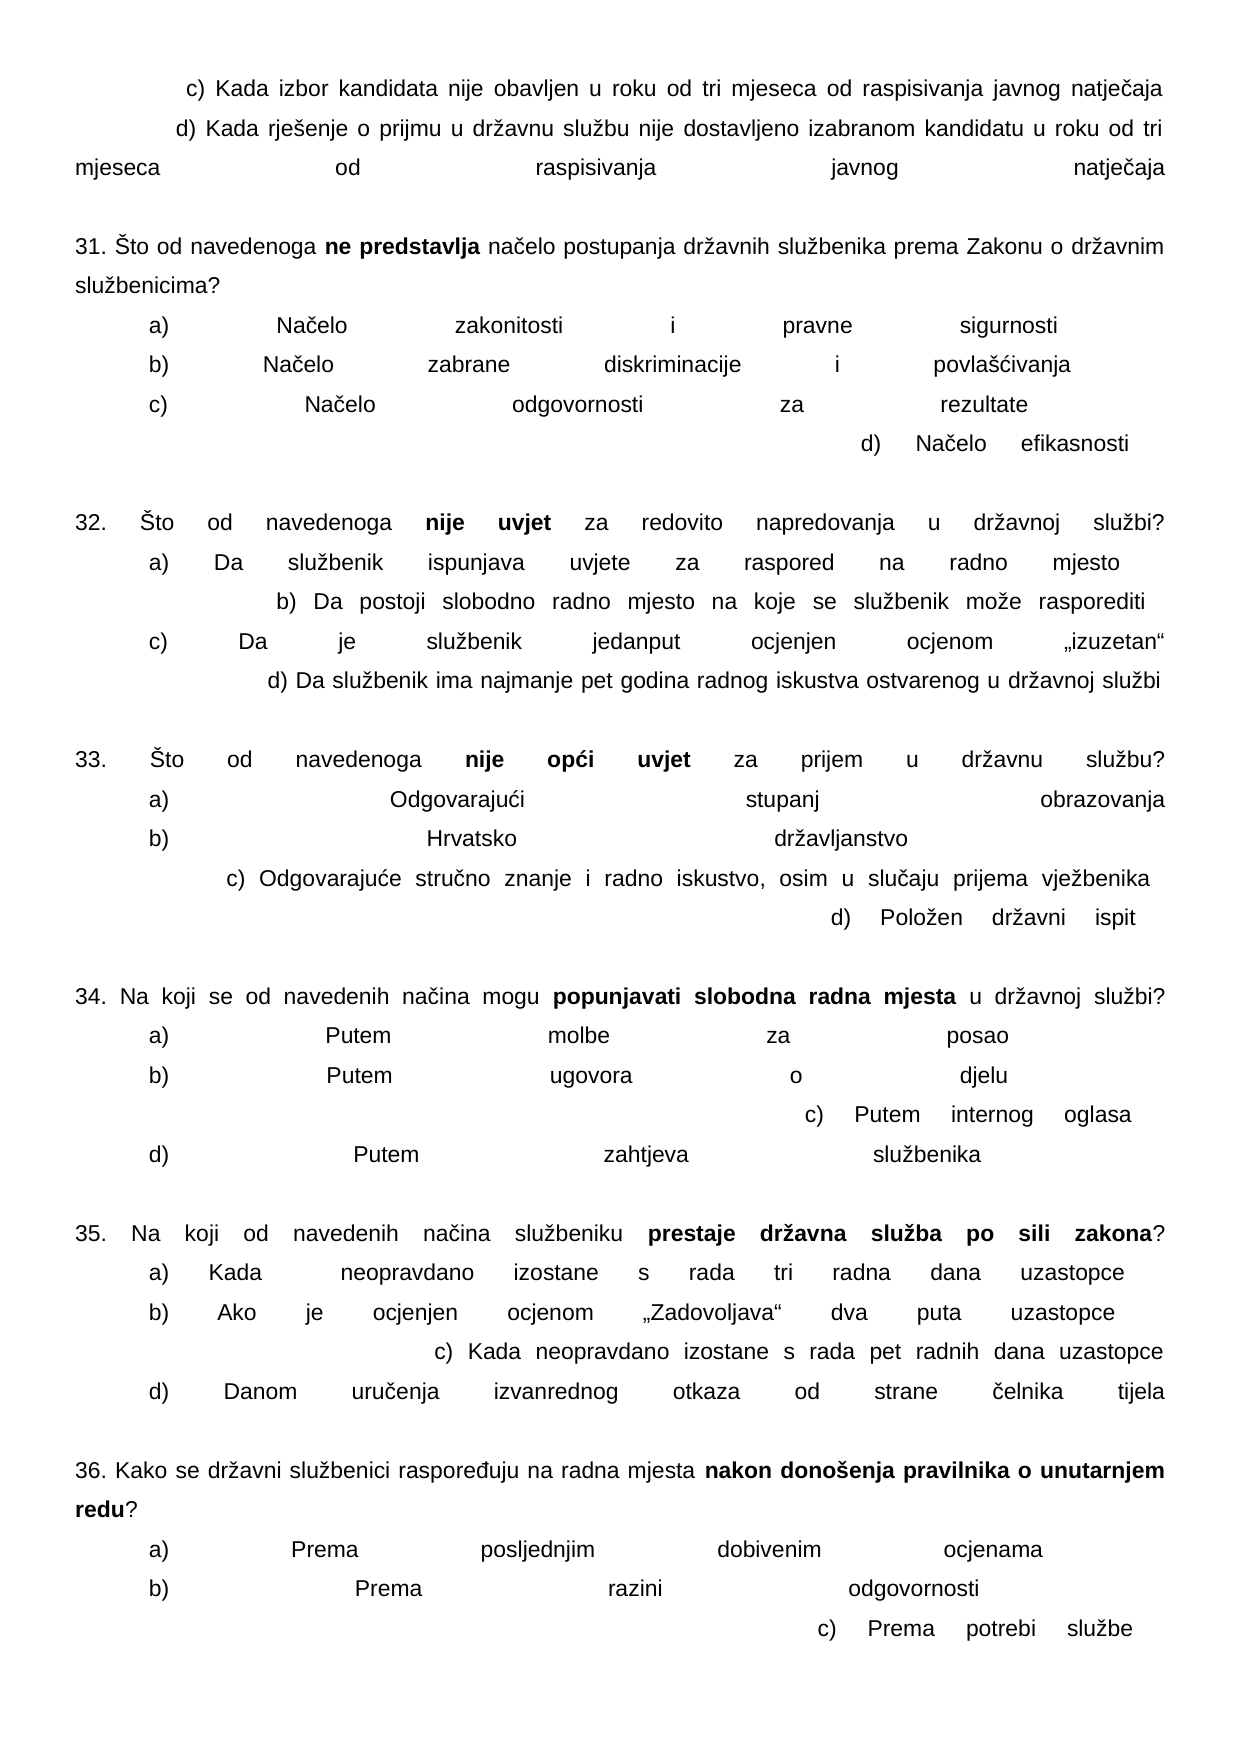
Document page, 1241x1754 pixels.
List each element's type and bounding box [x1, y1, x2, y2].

text [75, 75, 1165, 1641]
